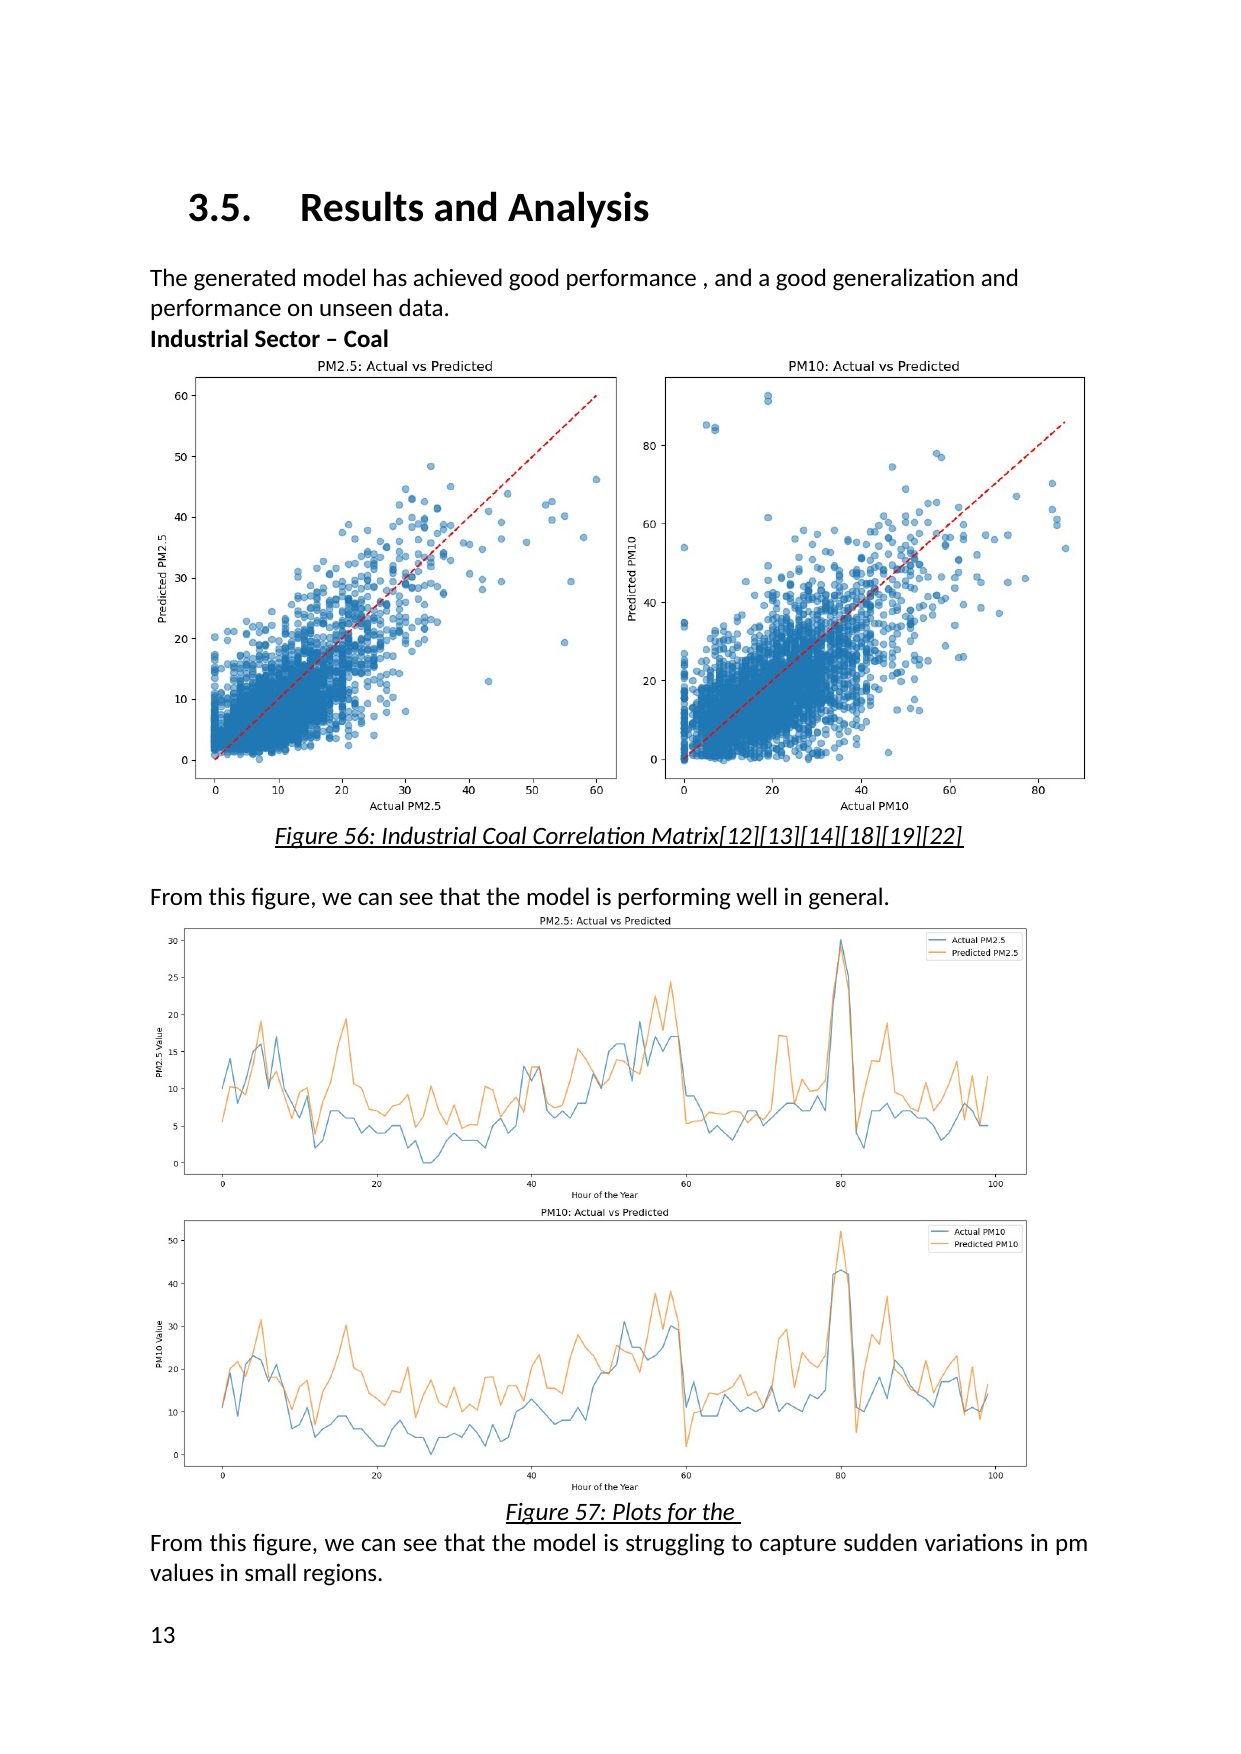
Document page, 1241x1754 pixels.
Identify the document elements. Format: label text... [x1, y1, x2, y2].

text The generated model has achieved good performance , and a good generalization and performance on unseen data. [150, 262, 1090, 323]
text Industrial Sector – Coal [150, 323, 1090, 353]
text From this figure, we can see that the model is performing well in general. [150, 881, 1090, 911]
text Figure 56: Industrial Coal Correlation Matrix[12][13][14][18][19][22] [150, 820, 1090, 850]
text From this figure, we can see that the model is struggling to capture sudden variations in pm values in small regions. [150, 1527, 1090, 1588]
text Figure 57: Plots for the [150, 1496, 1090, 1527]
picture [150, 911, 1031, 1497]
picture [150, 353, 1091, 820]
list Results and Analysis [187, 181, 1090, 231]
